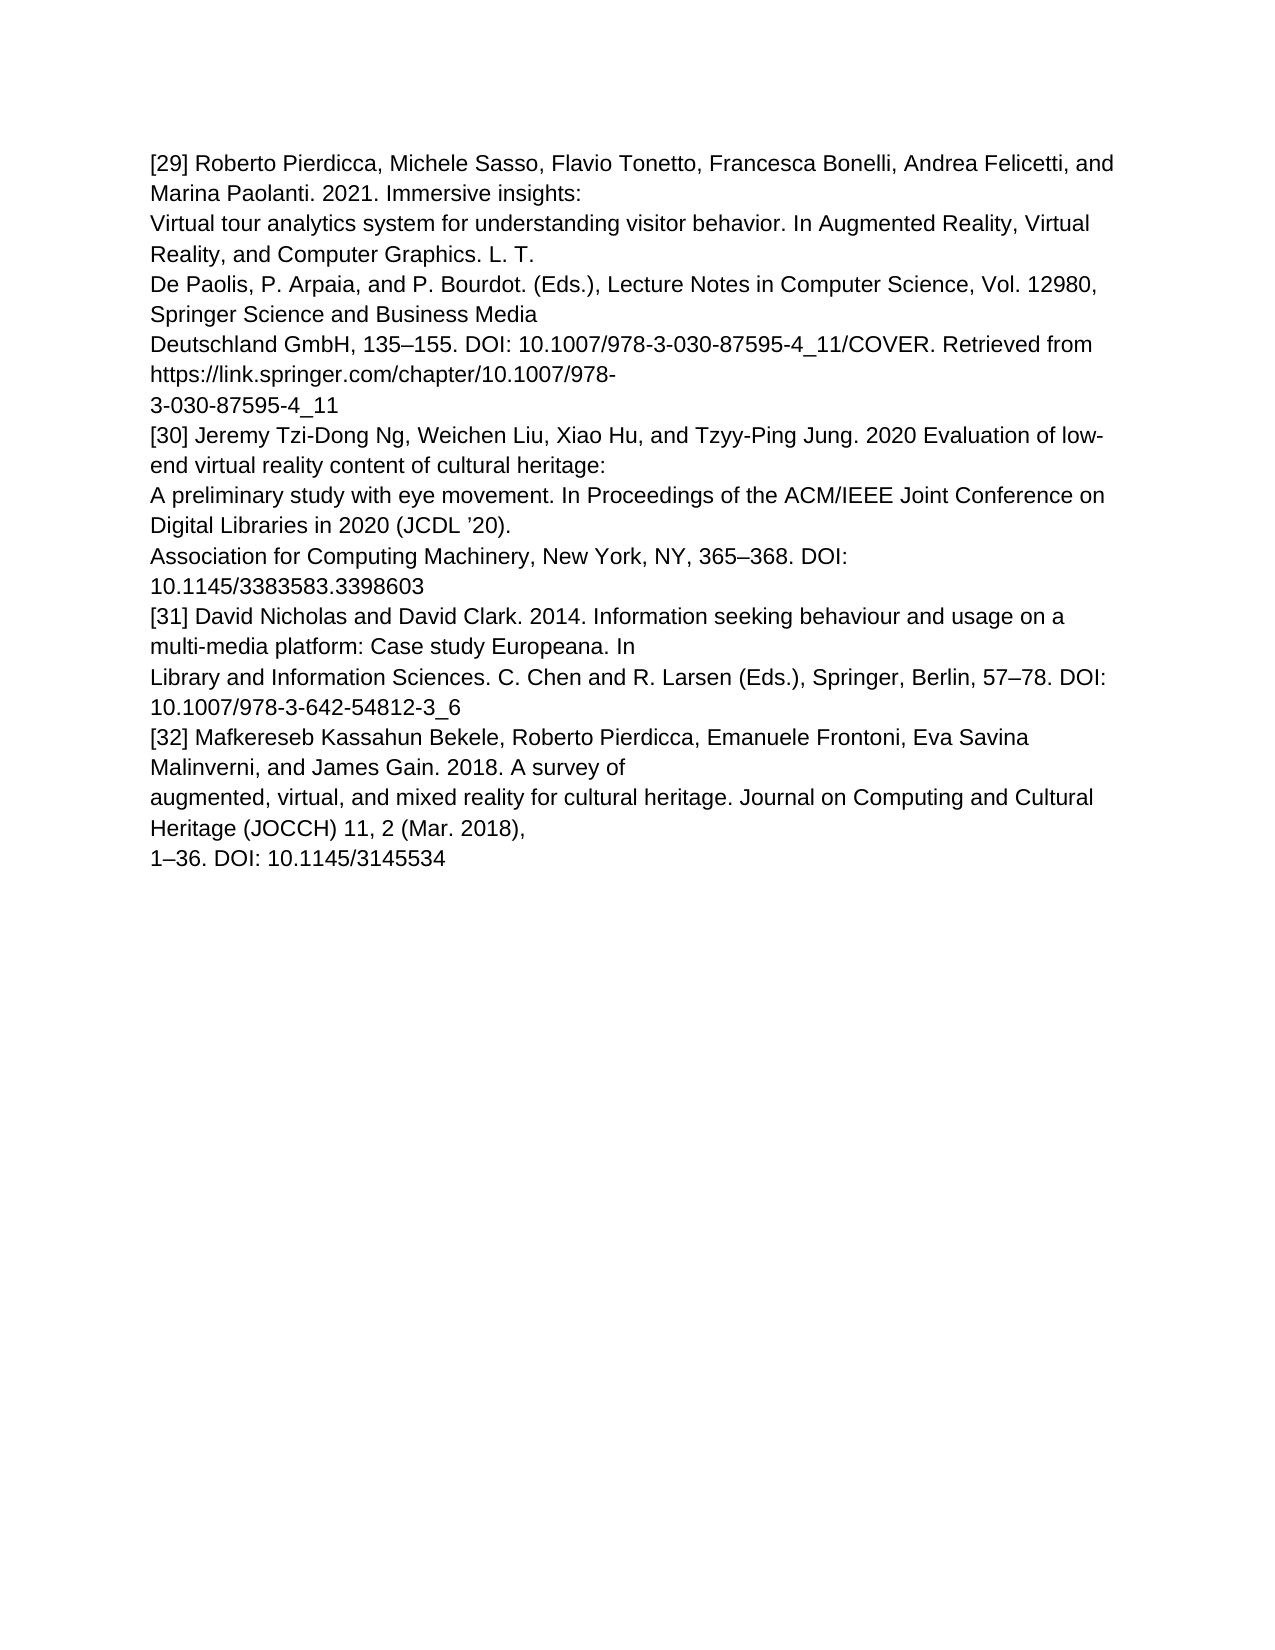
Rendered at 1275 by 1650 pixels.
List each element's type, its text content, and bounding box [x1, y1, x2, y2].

text [30] Jeremy Tzi-Dong Ng, Weichen Liu, Xiao Hu, and Tzyy-Ping Jung. 2020 Evaluation of low-end virtual reality content of cultural heritage: [150, 422, 1125, 478]
text [31] David Nicholas and David Clark. 2014. Information seeking behaviour and usage on a multi-media platform: Case study Europeana. In [150, 603, 1125, 660]
text 3-030-87595-4_11 [150, 392, 1125, 418]
text [32] Mafkereseb Kassahun Bekele, Roberto Pierdicca, Emanuele Frontoni, Eva Savina Malinverni, and James Gain. 2018. A survey of [150, 724, 1125, 781]
text De Paolis, P. Arpaia, and P. Bourdot. (Eds.), Lecture Notes in Computer Science, Vol. 12980, Springer Science and Business Media [150, 271, 1125, 327]
text Virtual tour analytics system for understanding visitor behavior. In Augmented Reality, Virtual Reality, and Computer Graphics. L. T. [150, 210, 1125, 267]
text Deutschland GmbH, 135–155. DOI: 10.1007/978-3-030-87595-4_11/COVER. Retrieved from https://link.springer.com/chapter/10.1007/978- [150, 331, 1125, 388]
text 1–36. DOI: 10.1145/3145534 [150, 845, 1125, 871]
text Association for Computing Machinery, New York, NY, 365–368. DOI: 10.1145/3383583.3398603 [150, 543, 1125, 599]
text Library and Information Sciences. C. Chen and R. Larsen (Eds.), Springer, Berlin, 57–78. DOI: 10.1007/978-3-642-54812-3_6 [150, 663, 1125, 720]
text A preliminary study with eye movement. In Proceedings of the ACM/IEEE Joint Conference on Digital Libraries in 2020 (JCDL ’20). [150, 482, 1125, 539]
text augmented, virtual, and mixed reality for cultural heritage. Journal on Computing and Cultural Heritage (JOCCH) 11, 2 (Mar. 2018), [150, 784, 1125, 841]
text [29] Roberto Pierdicca, Michele Sasso, Flavio Tonetto, Francesca Bonelli, Andrea Felicetti, and Marina Paolanti. 2021. Immersive insights: [150, 150, 1125, 207]
